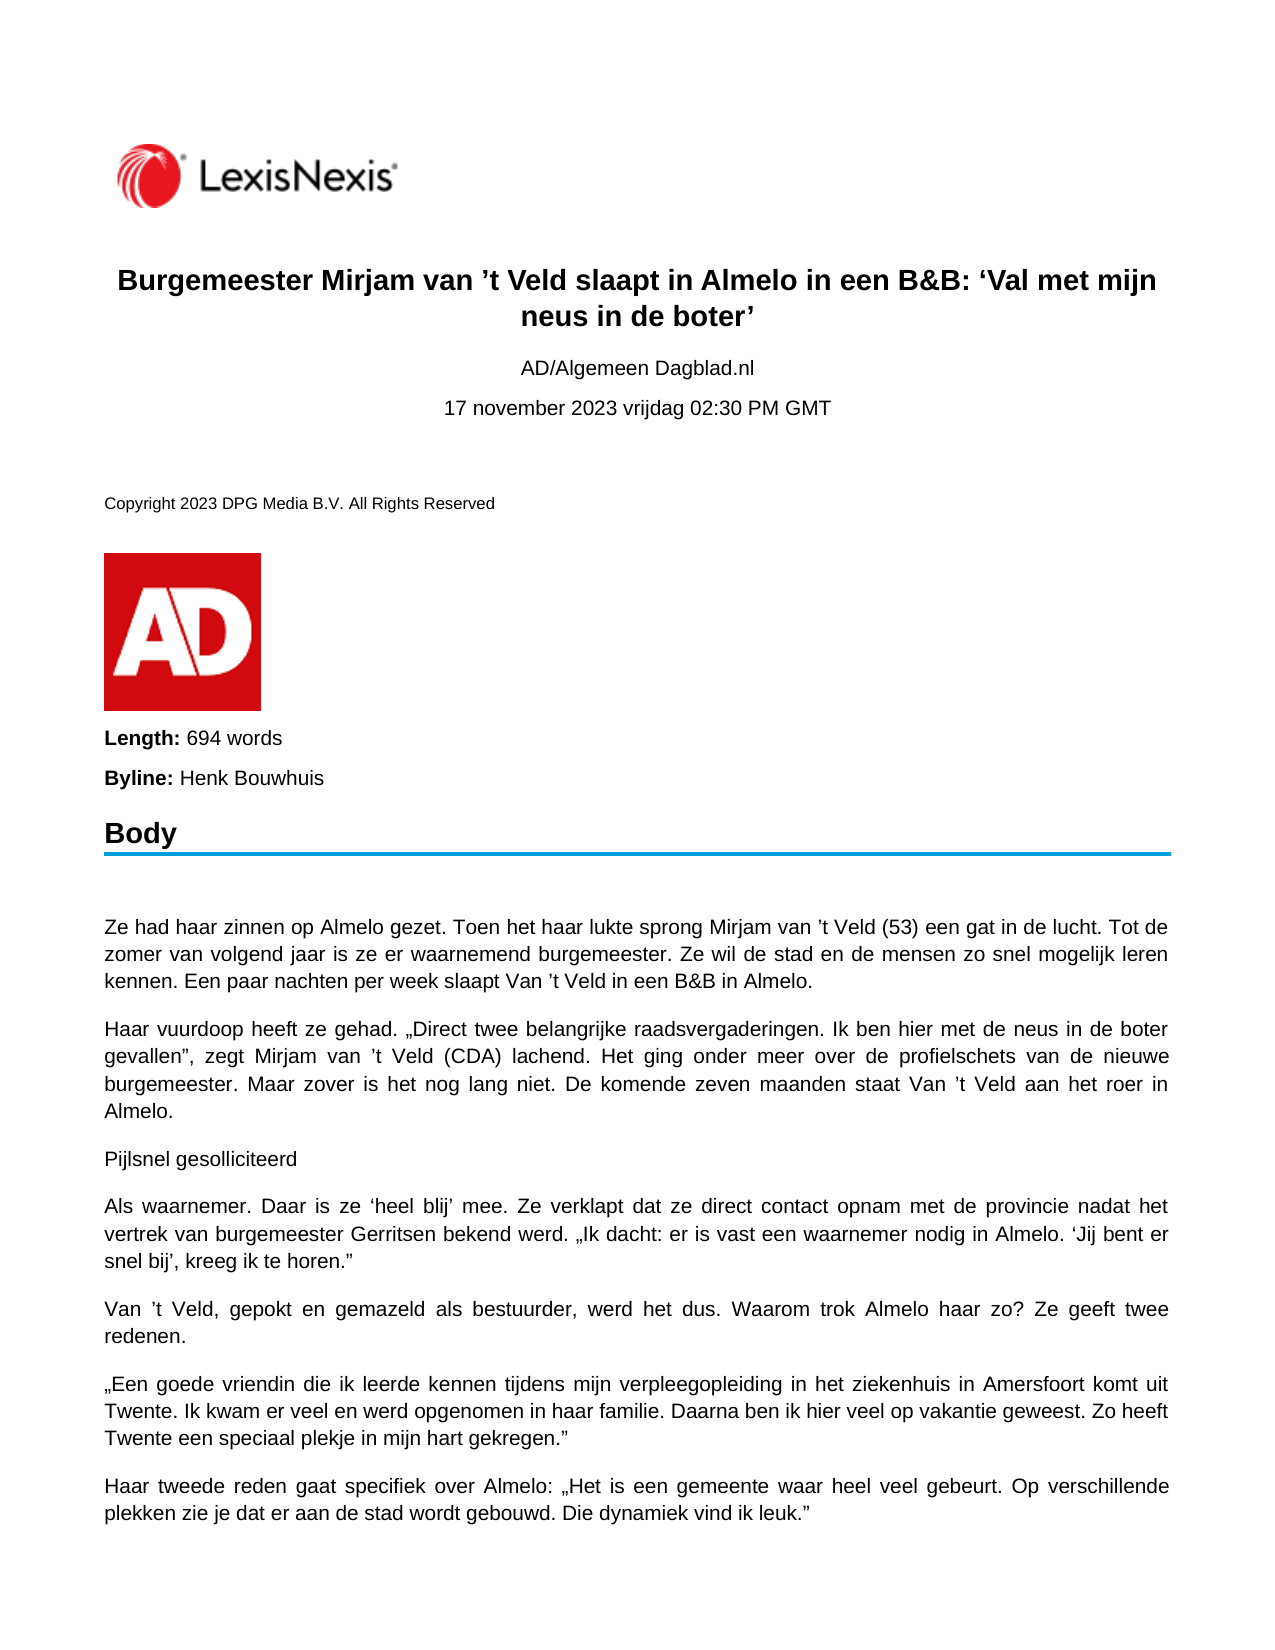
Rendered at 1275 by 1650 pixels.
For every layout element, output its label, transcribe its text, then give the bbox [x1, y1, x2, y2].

text AD/Algemeen Dagblad.nl [104, 353, 1171, 380]
text Copyright 2023 DPG Media B.V. All Rights Reserved [104, 461, 1171, 513]
text Byline: Henk Bouwhuis [104, 762, 1171, 789]
subtitle Burgemeester Mirjam van ’t Veld slaapt in Almelo in een B&B: ‘Val met mijn neus in de boter’ [104, 261, 1171, 332]
text 17 november 2023 vrijdag 02:30 PM GMT [104, 393, 1171, 420]
text Als waarnemer. Daar is ze ‘heel blij’ mee. Ze verklapt dat ze direct contact opnam met de provincie nadat het vertrek van burgemeester Gerritsen bekend werd. „Ik dacht: er is vast een waarnemer nodig in Almelo. ‘Jij bent er snel bij’, kreeg ik te horen.” [104, 1191, 1171, 1272]
text Van ’t Veld, gepokt en gemazeld als bestuurder, werd het dus. Waarom trok Almelo haar zo? Ze geeft twee redenen. [104, 1293, 1171, 1347]
picture [104, 144, 412, 208]
text Ze had haar zinnen op Almelo gezet. Toen het haar lukte sprong Mirjam van ’t Veld (53) een gat in de lucht. Tot de zomer van volgend jaar is ze er waarnemend burgemeester. Ze wil de stad en de mensen zo snel mogelijk leren kennen. Een paar nachten per week slaapt Van ’t Veld in een B&B in Almelo. [104, 912, 1171, 993]
text Length: 694 words [104, 723, 1171, 750]
text Body [104, 814, 1171, 850]
picture [104, 553, 261, 711]
text Haar tweede reden gaat specifiek over Almelo: „Het is een gemeente waar heel veel gebeurt. Op verschillende plekken zie je dat er aan de stad wordt gebouwd. Die dynamiek vind ik leuk.” [104, 1470, 1171, 1524]
text Haar vuurdoop heeft ze gehad. „Direct twee belangrijke raadsvergaderingen. Ik ben hier met de neus in de boter gevallen”, zegt Mirjam van ’t Veld (CDA) lachend. Het ging onder meer over de profielschets van de nieuwe burgemeester. Maar zover is het nog lang niet. De komende zeven maanden staat Van ’t Veld aan het roer in Almelo. [104, 1014, 1171, 1122]
text Pijlsnel gesolliciteerd [104, 1143, 1171, 1170]
text „Een goede vriendin die ik leerde kennen tijdens mijn verpleegopleiding in het ziekenhuis in Amersfoort komt uit Twente. Ik kwam er veel en werd opgenomen in haar familie. Daarna ben ik hier veel op vakantie geweest. Zo heeft Twente een speciaal plekje in mijn hart gekregen.” [104, 1368, 1171, 1449]
